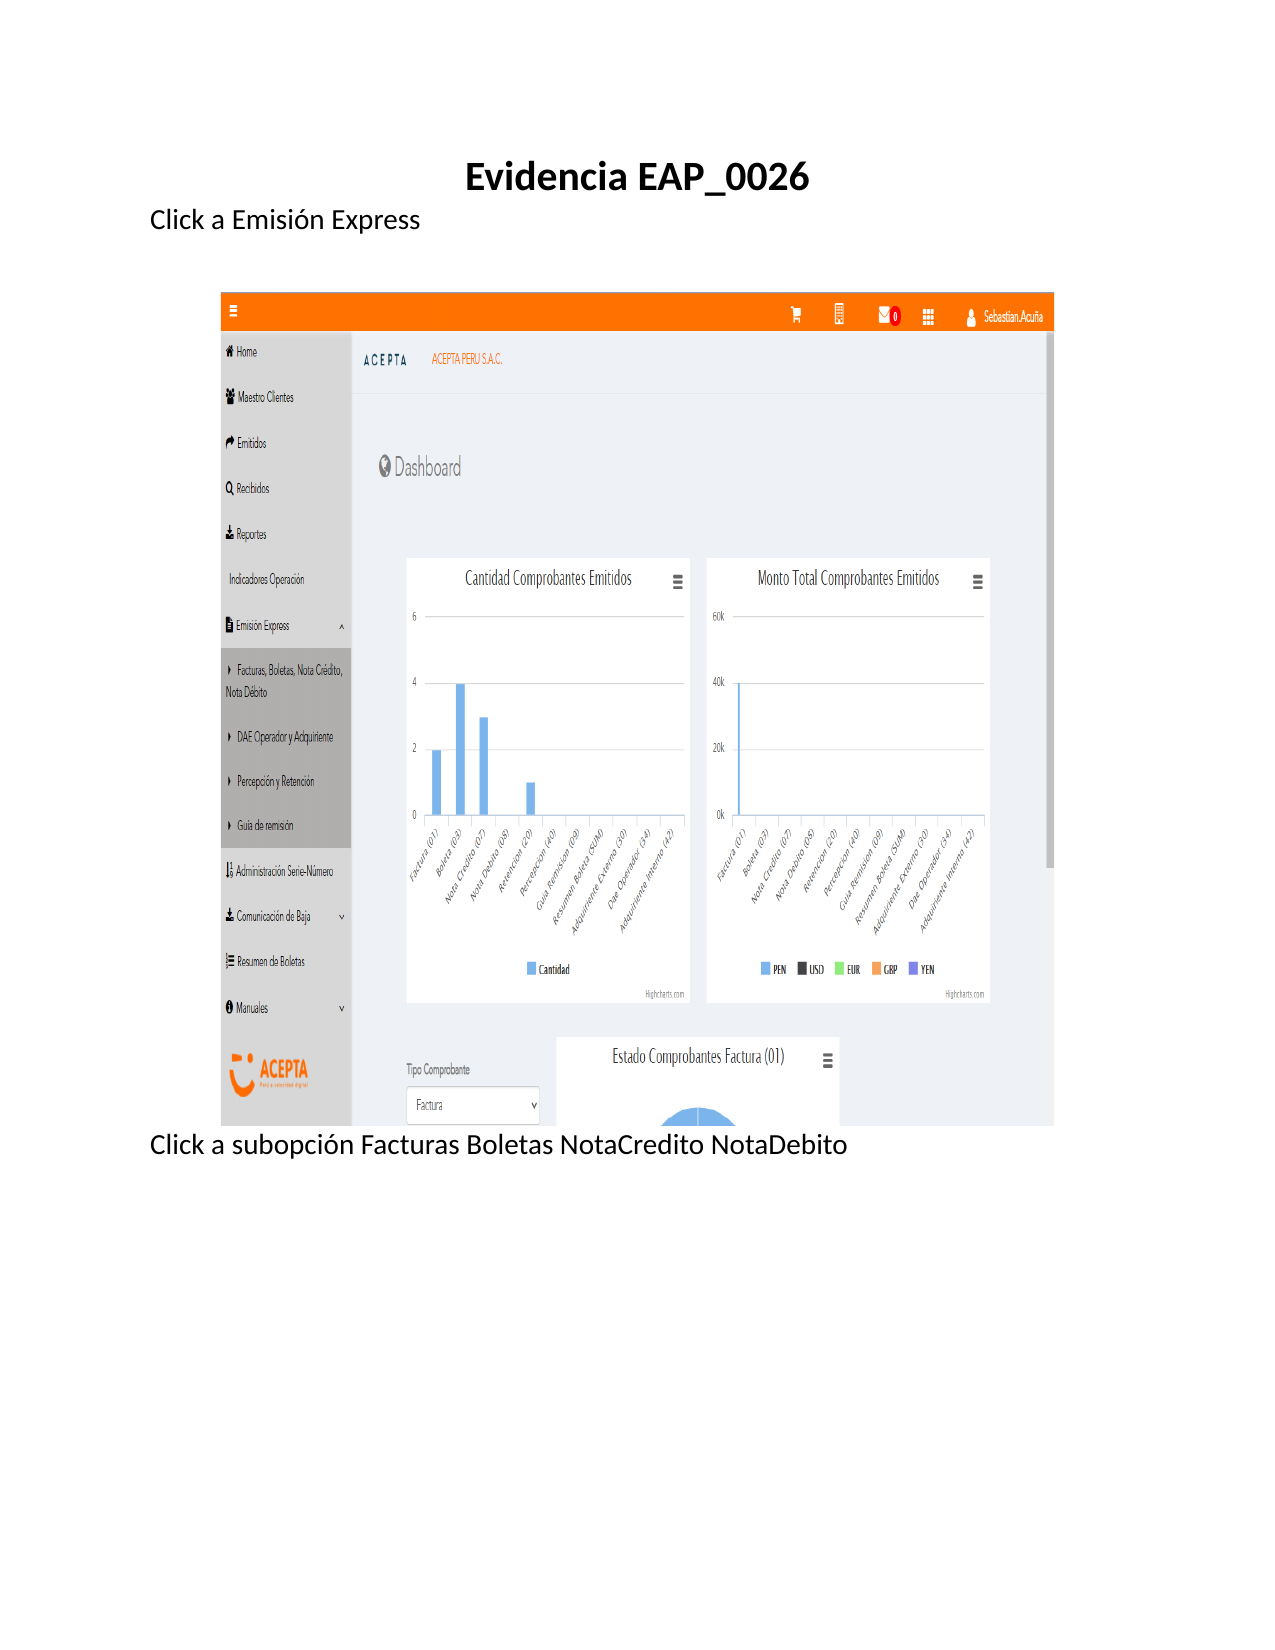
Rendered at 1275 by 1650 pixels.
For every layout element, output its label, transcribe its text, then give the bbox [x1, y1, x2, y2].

picture [220, 314, 1055, 1148]
text Evidencia EAP_0026 [150, 150, 1125, 207]
text Click a Emisión Express [150, 207, 1125, 246]
text Click a subopción Facturas Boletas NotaCredito NotaDebito [150, 1148, 1125, 1188]
